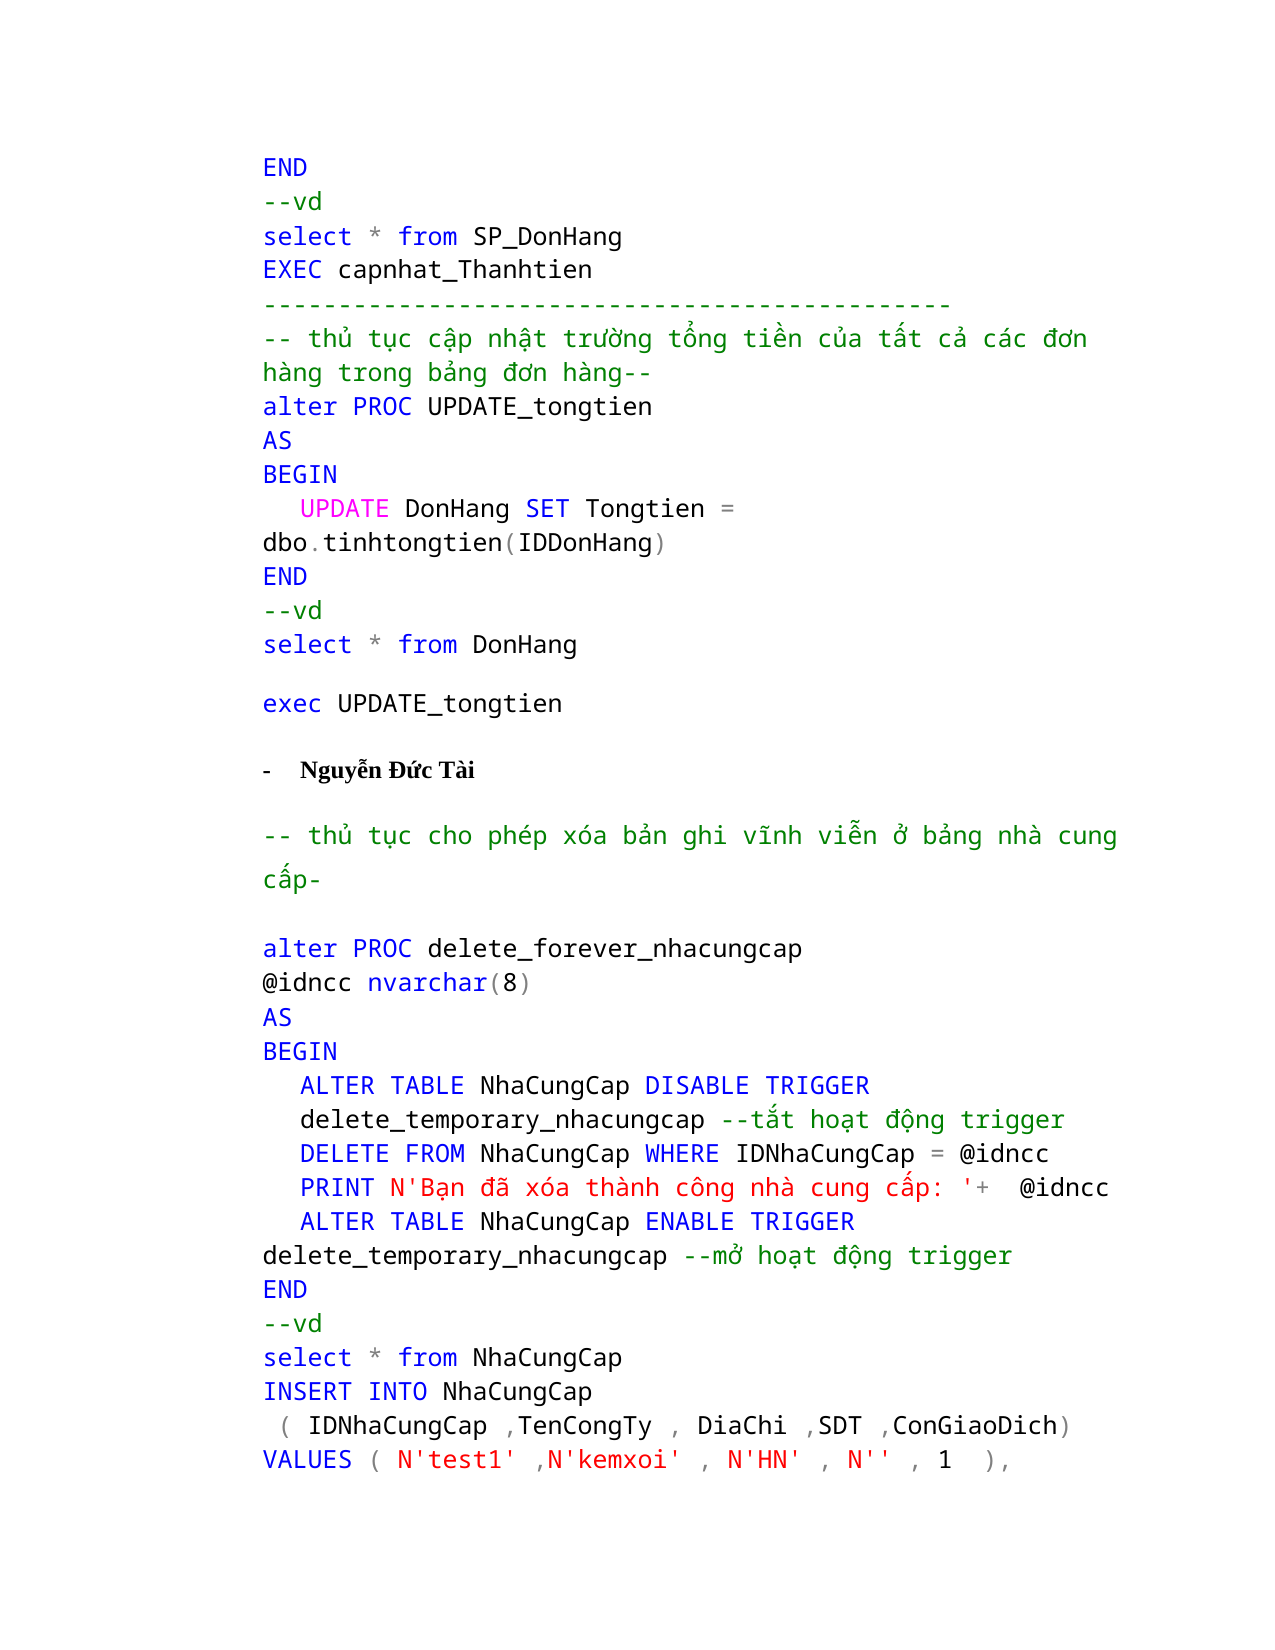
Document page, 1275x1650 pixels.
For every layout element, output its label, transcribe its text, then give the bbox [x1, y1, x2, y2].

text BEGIN [262, 1033, 1125, 1067]
text @idncc nvarchar(8) [262, 965, 1125, 999]
text DELETE FROM NhaCungCap WHERE IDNhaCungCap = @idncc [262, 1135, 1125, 1169]
text INSERT INTO NhaCungCap [262, 1374, 1125, 1408]
text AS [262, 999, 1125, 1033]
text ALTER TABLE NhaCungCap ENABLE TRIGGER delete_temporary_nhacungcap --mở hoạt động trigger [262, 1203, 1125, 1272]
text --vd [262, 184, 1125, 218]
text VALUES ( N'test1' ,N'kemxoi' , N'HN' , N'' , 1 ), [262, 1442, 1125, 1476]
text alter PROC UPDATE_tongtien [262, 388, 1125, 422]
text EXEC capnhat_Thanhtien [262, 252, 1125, 286]
text END [262, 150, 1125, 184]
text -- thủ tục cập nhật trường tổng tiền của tất cả các đơn hàng trong bảng đơn hàng-- [262, 320, 1125, 388]
text select * from SP_DonHang [262, 218, 1125, 252]
text ALTER TABLE NhaCungCap DISABLE TRIGGER delete_temporary_nhacungcap --tắt hoạt động trigger [300, 1067, 1125, 1135]
text AS [262, 422, 1125, 457]
text -- thủ tục cho phép xóa bản ghi vĩnh viễn ở bảng nhà cung cấp- [262, 817, 1125, 896]
text BEGIN [262, 457, 1125, 491]
text exec UPDATE_tongtien [262, 686, 1125, 720]
text END [262, 1272, 1125, 1306]
text select * from DonHang [262, 627, 1125, 661]
text END [262, 559, 1125, 593]
text UPDATE DonHang SET Tongtien = dbo.tinhtongtien(IDDonHang) [262, 491, 1125, 559]
list Nguyễn Đức Tài [262, 755, 1125, 784]
text ( IDNhaCungCap ,TenCongTy , DiaChi ,SDT ,ConGiaoDich) [262, 1408, 1125, 1442]
text select * from NhaCungCap [262, 1340, 1125, 1374]
text --vd [262, 593, 1125, 627]
text ---------------------------------------------- [262, 286, 1125, 320]
text alter PROC delete_forever_nhacungcap [262, 931, 1125, 965]
text --vd [262, 1306, 1125, 1340]
text PRINT N'Bạn đã xóa thành công nhà cung cấp: '+ @idncc [262, 1169, 1125, 1203]
